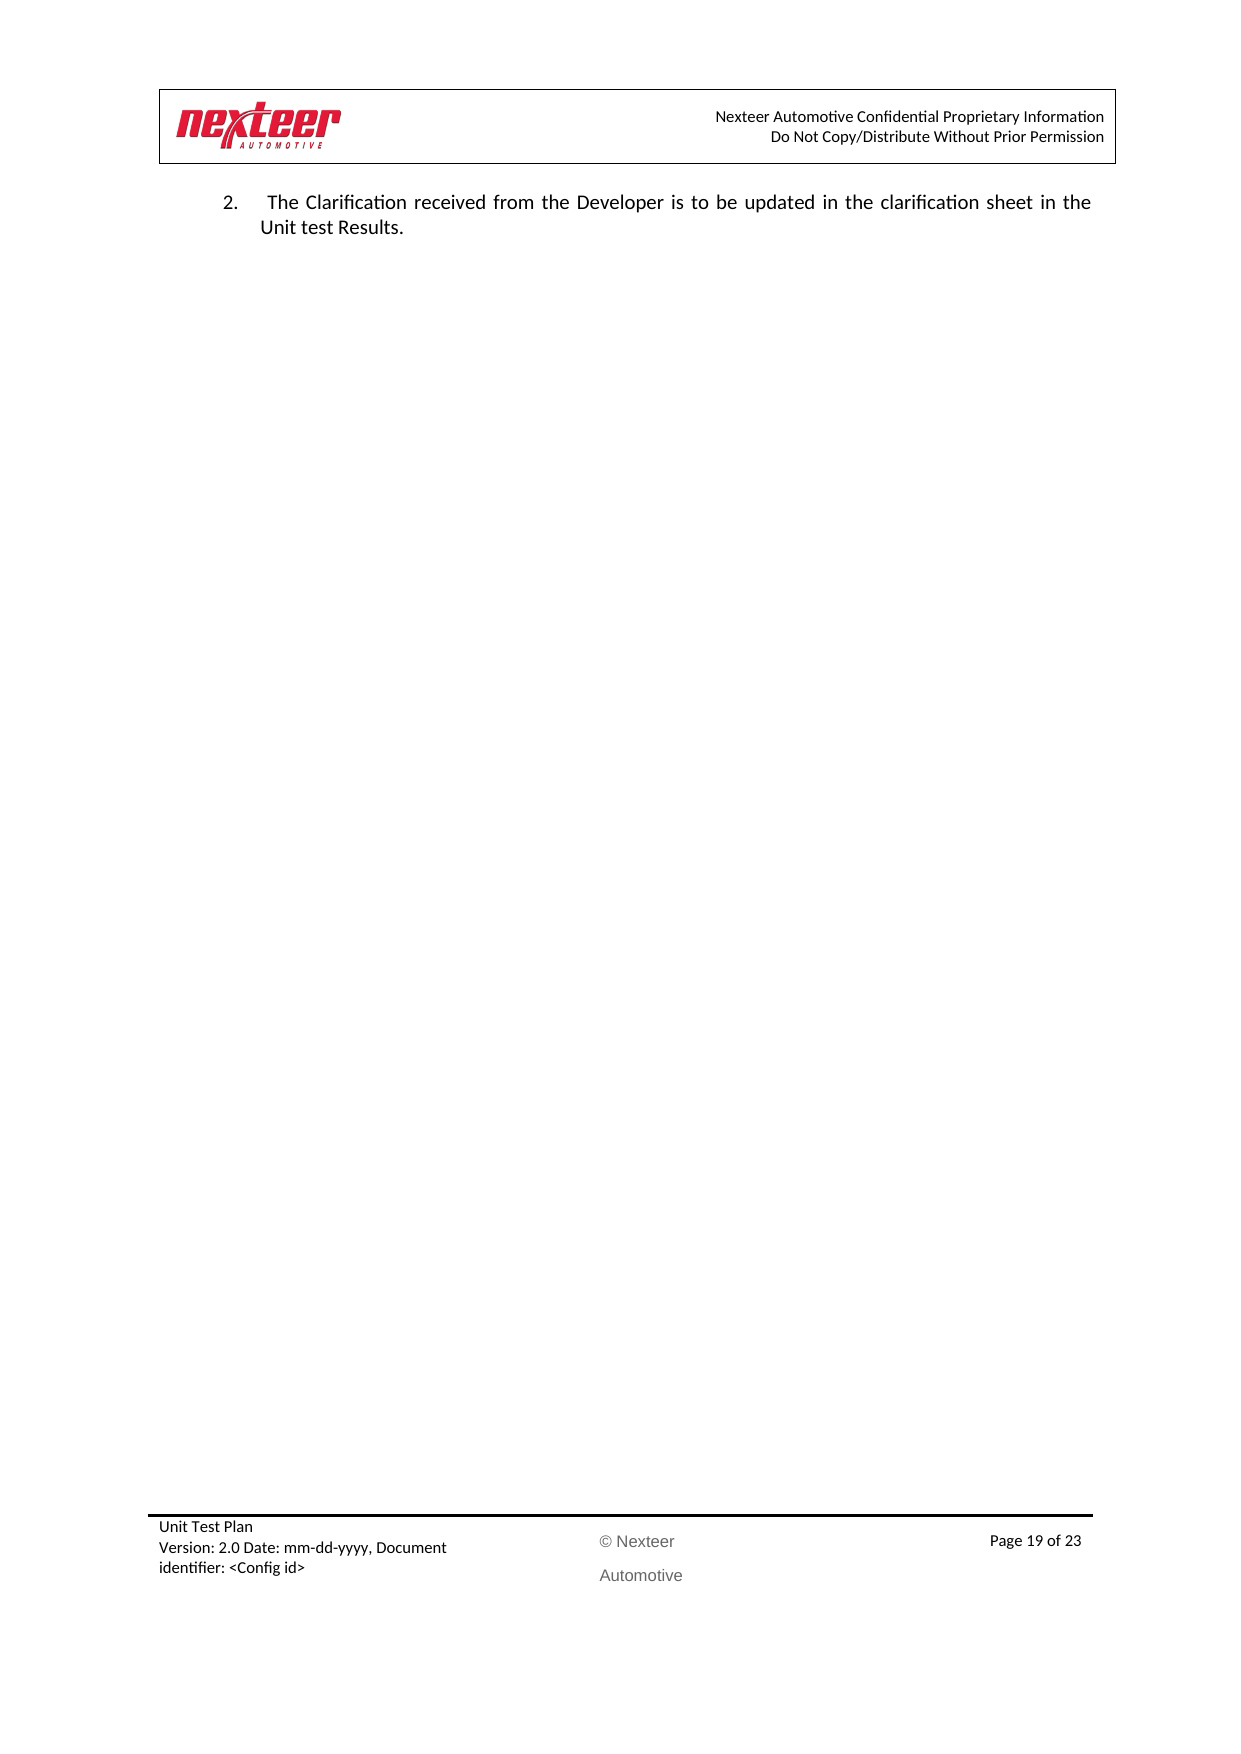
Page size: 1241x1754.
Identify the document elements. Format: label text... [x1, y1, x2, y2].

picture [170, 89, 346, 162]
list The Clarification received from the Developer is to be updated in the clarification sheet in the Unit test Results. [223, 189, 1092, 240]
